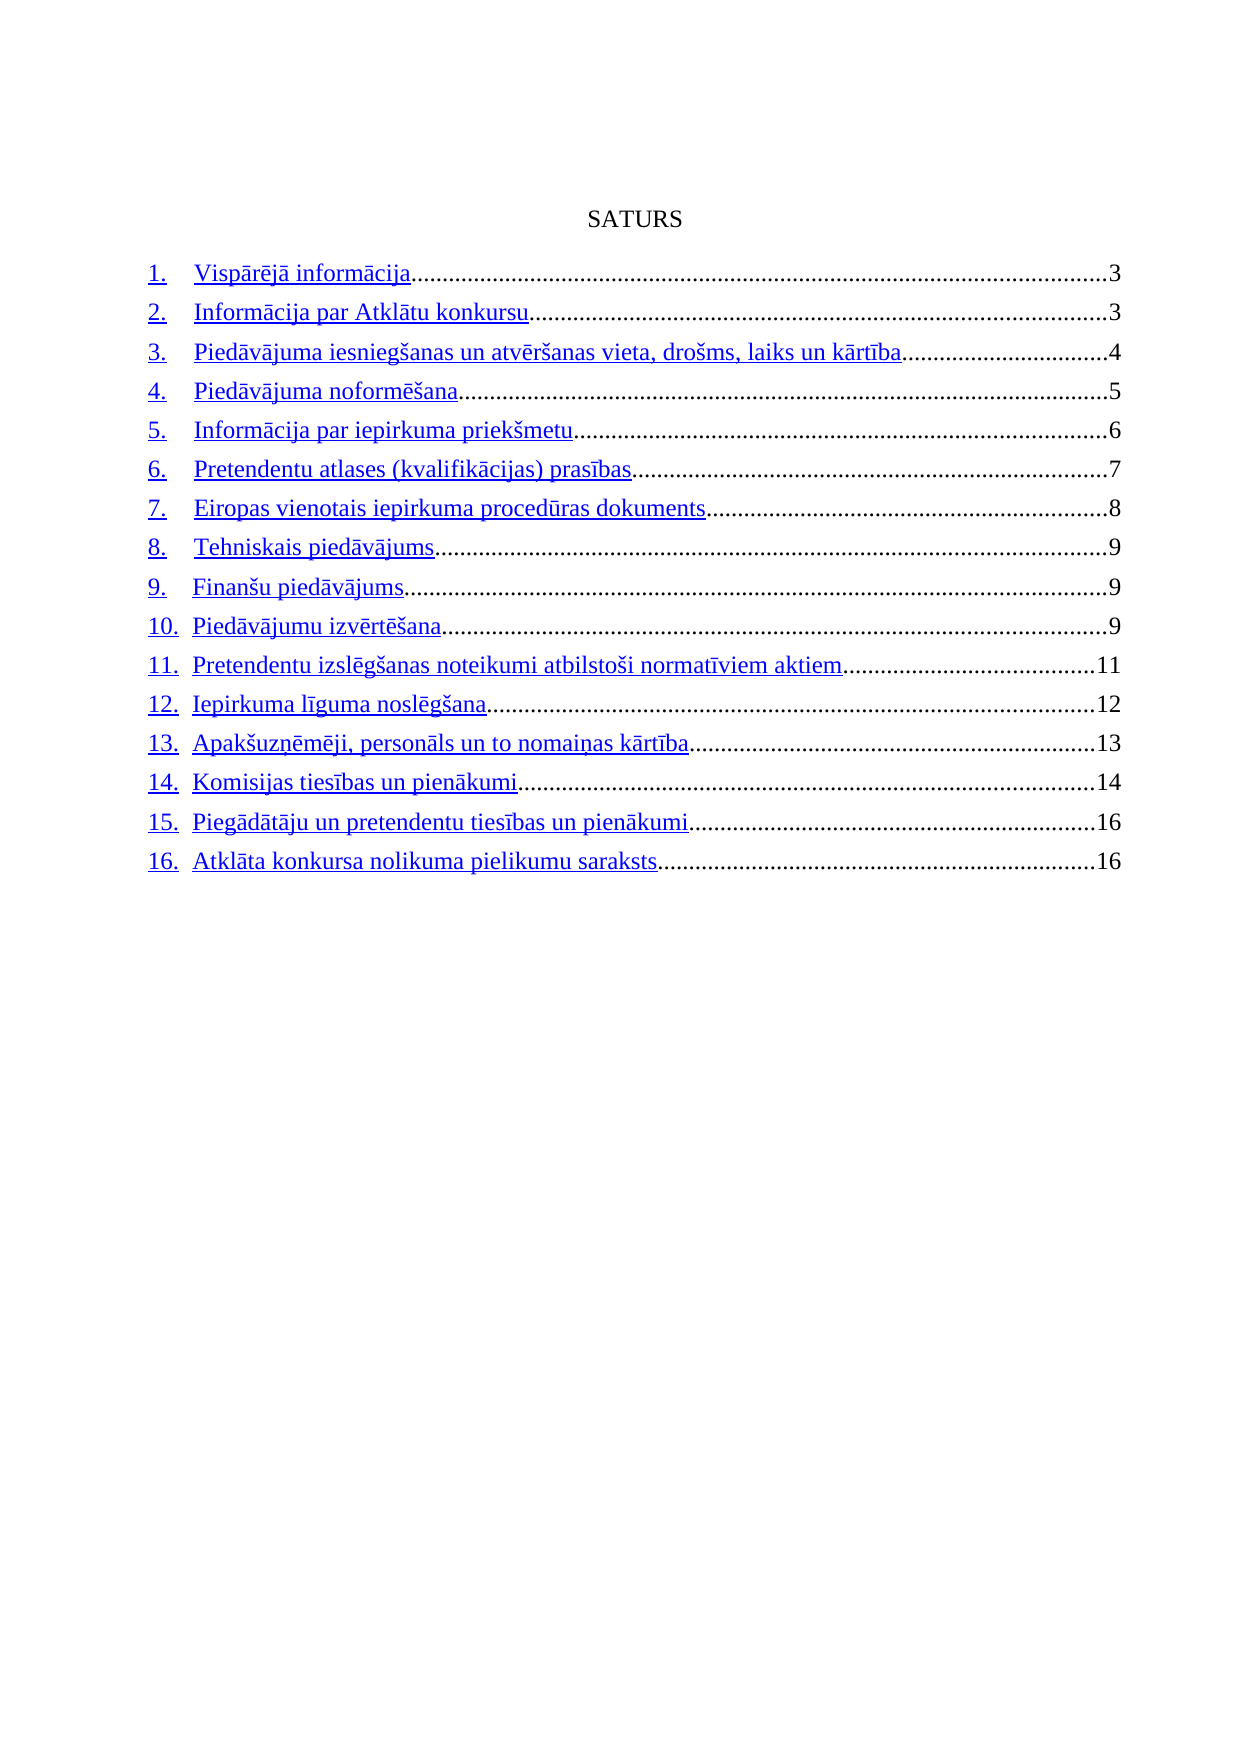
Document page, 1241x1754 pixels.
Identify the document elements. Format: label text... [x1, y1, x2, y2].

text 13. Apakšuzņēmēji, personāls un to nomaiņas kārtība 13 [148, 728, 1122, 757]
text 9. Finanšu piedāvājums 9 [148, 572, 1122, 600]
text 6. Pretendentu atlases (kvalifikācijas) prasības 7 [148, 454, 1122, 483]
text 5. Informācija par iepirkuma priekšmetu 6 [148, 415, 1122, 444]
text 12. Iepirkuma līguma noslēgšana 12 [148, 689, 1122, 718]
text 4. Piedāvājuma noformēšana 5 [148, 376, 1122, 404]
text 14. Komisijas tiesības un pienākumi 14 [148, 767, 1122, 796]
text 2. Informācija par Atklātu konkursu 3 [148, 297, 1122, 326]
text 7. Eiropas vienotais iepirkuma procedūras dokuments 8 [148, 493, 1122, 522]
text 11. Pretendentu izslēgšanas noteikumi atbilstoši normatīviem aktiem 11 [148, 650, 1122, 679]
text 15. Piegādātāju un pretendentu tiesības un pienākumi 16 [148, 807, 1122, 835]
text 1. Vispārējā informācija 3 [148, 258, 1122, 287]
text 8. Tehniskais piedāvājums 9 [148, 532, 1122, 561]
text SATURS [148, 204, 1122, 233]
text 10. Piedāvājumu izvērtēšana 9 [148, 611, 1122, 639]
text 3. Piedāvājuma iesniegšanas un atvēršanas vieta, drošms, laiks un kārtība 4 [148, 337, 1122, 365]
text 16. Atklāta konkursa nolikuma pielikumu saraksts 16 [148, 846, 1122, 874]
